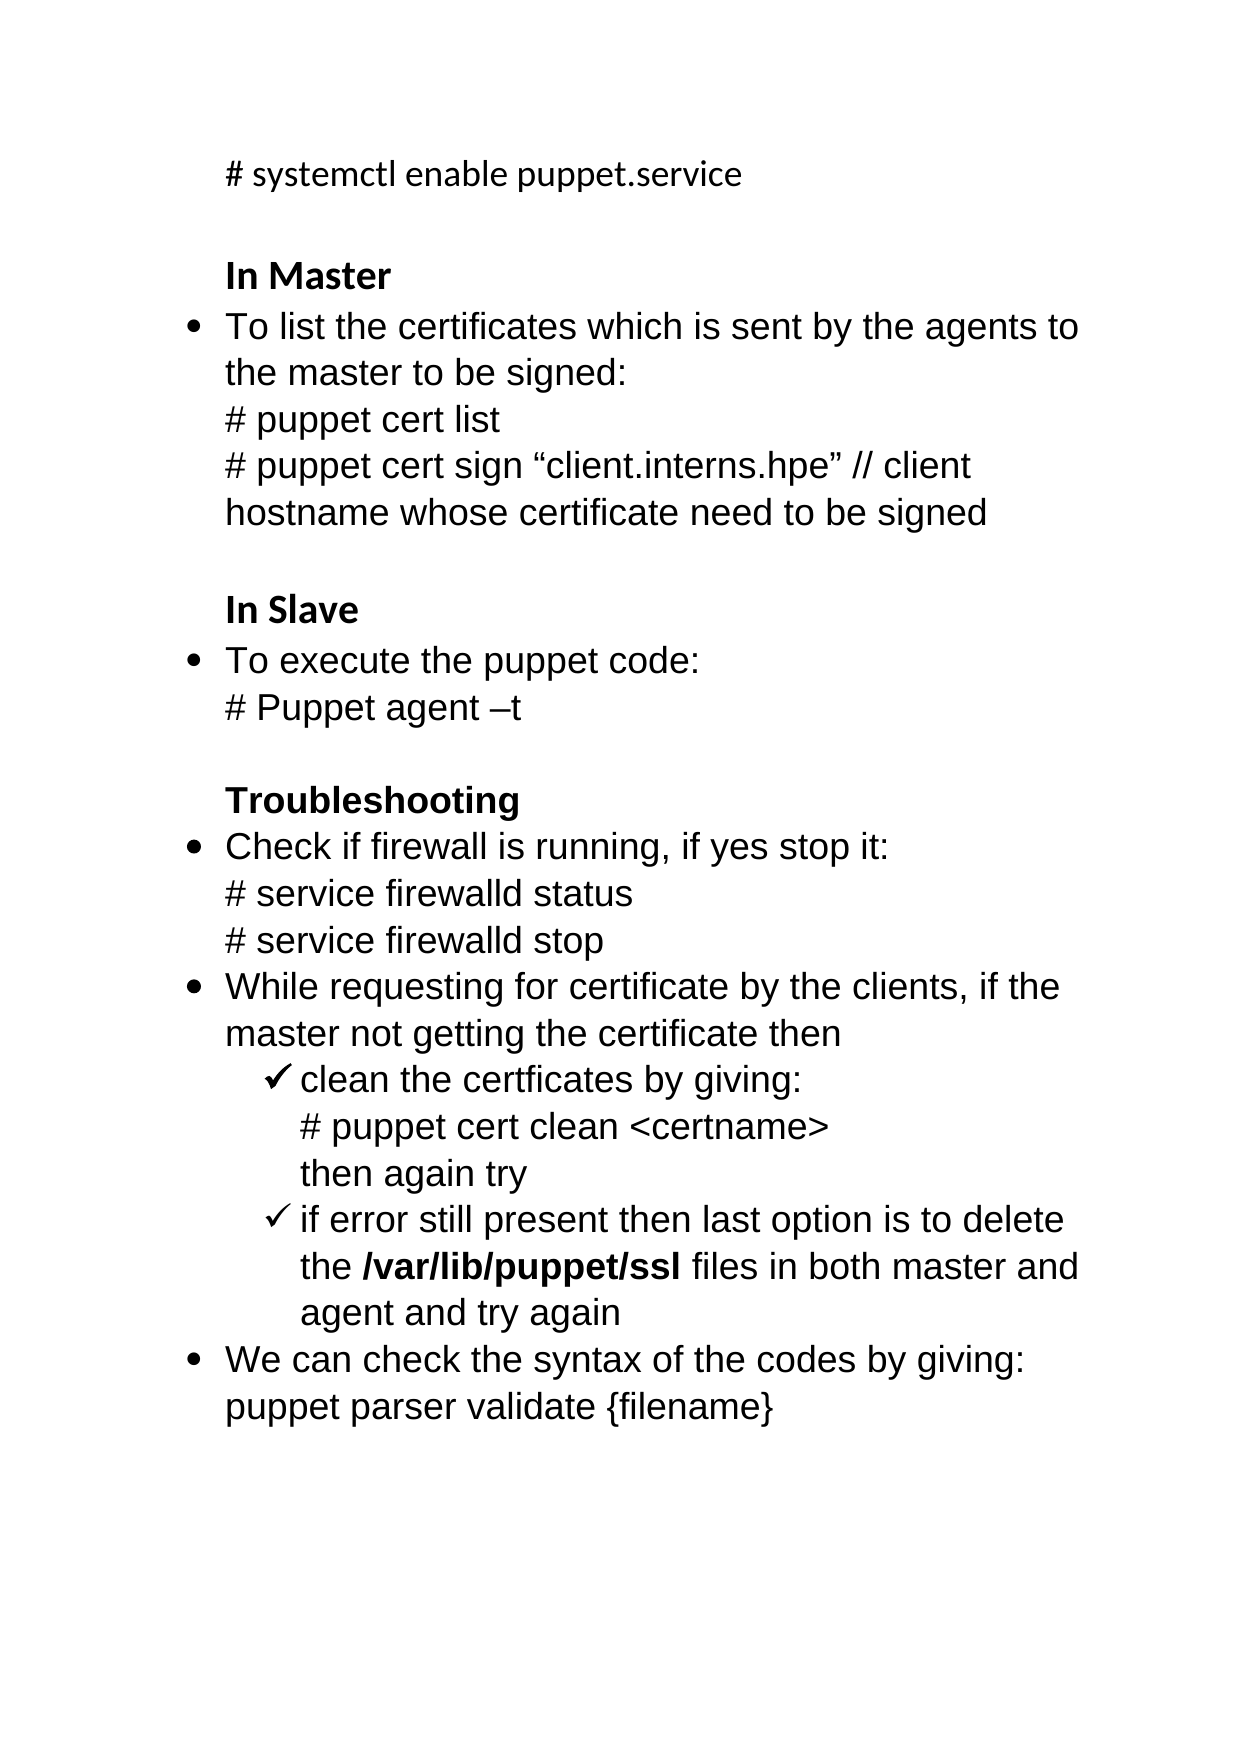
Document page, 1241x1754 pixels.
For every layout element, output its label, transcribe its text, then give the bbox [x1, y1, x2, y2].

list # service firewalld status [225, 871, 1090, 914]
list Check if firewall is running, if yes stop it: [187, 824, 1090, 868]
list # Puppet agent –t [225, 685, 1090, 728]
list # puppet cert clean <certname> [300, 1104, 1090, 1147]
list We can check the syntax of the codes by giving: [187, 1337, 1090, 1380]
list puppet parser validate {filename} [225, 1384, 1090, 1427]
list To execute the puppet code: [187, 638, 1090, 681]
list To list the certificates which is sent by the agents to the master to be signed: [187, 304, 1090, 394]
list # service firewalld stop [225, 918, 1090, 961]
list # puppet cert sign “client.interns.hpe” // client hostname whose certificate need to be signed [225, 444, 1090, 533]
list While requesting for certificate by the clients, if the master not getting the certificate then [187, 964, 1090, 1054]
list if error still present then last option is to delete the /var/lib/puppet/ssl files in both master and agent and try again [262, 1197, 1090, 1334]
list Troubleshooting [225, 778, 1090, 821]
list clean the certficates by giving: [262, 1058, 1090, 1101]
list # puppet cert list [225, 397, 1090, 440]
list In Slave [225, 583, 1090, 634]
list In Master [225, 249, 1090, 300]
list # systemctl enable puppet.service [225, 150, 1090, 196]
list then again try [300, 1151, 1090, 1194]
